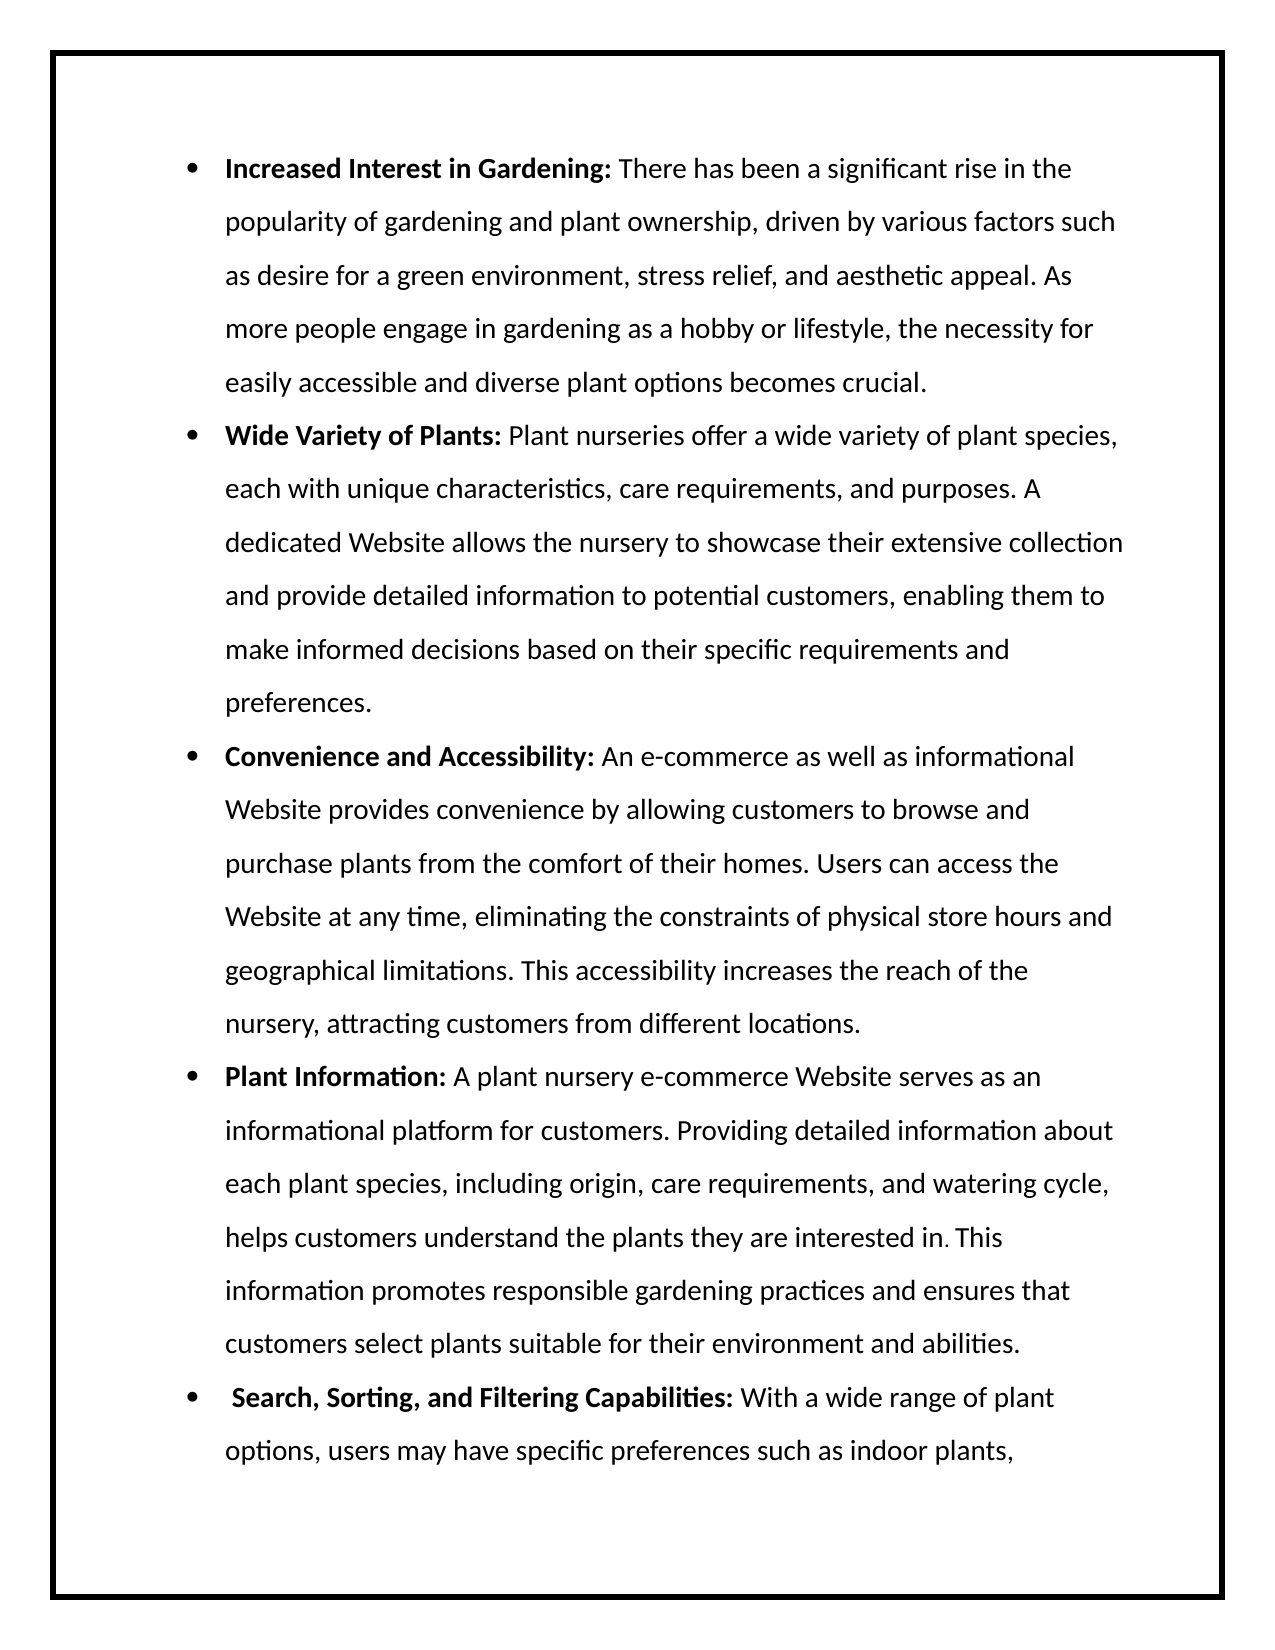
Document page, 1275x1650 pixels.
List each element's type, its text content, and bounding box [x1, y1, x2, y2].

list Increased Interest in Gardening: There has been a significant rise in the popularity of gardening and plant ownership, driven by various factors such as desire for a green environment, stress relief, and aesthetic appeal. As more people engage in gardening as a hobby or lifestyle, the necessity for easily accessible and diverse plant options becomes crucial. [187, 150, 1125, 399]
list Wide Variety of Plants: Plant nurseries offer a wide variety of plant species, each with unique characteristics, care requirements, and purposes. A dedicated Website allows the nursery to showcase their extensive collection and provide detailed information to potential customers, enabling them to make informed decisions based on their specific requirements and preferences. [187, 417, 1125, 720]
list Plant Information: A plant nursery e-commerce Website serves as an informational platform for customers. Providing detailed information about each plant species, including origin, care requirements, and watering cycle, helps customers understand the plants they are interested in. This information promotes responsible gardening practices and ensures that customers select plants suitable for their environment and abilities. [187, 1058, 1125, 1361]
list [187, 1379, 1125, 1468]
list Convenience and Accessibility: An e-commerce as well as informational Website provides convenience by allowing customers to browse and purchase plants from the comfort of their homes. Users can access the Website at any time, eliminating the constraints of physical store hours and geographical limitations. This accessibility increases the reach of the nursery, attracting customers from different locations. [187, 738, 1125, 1041]
